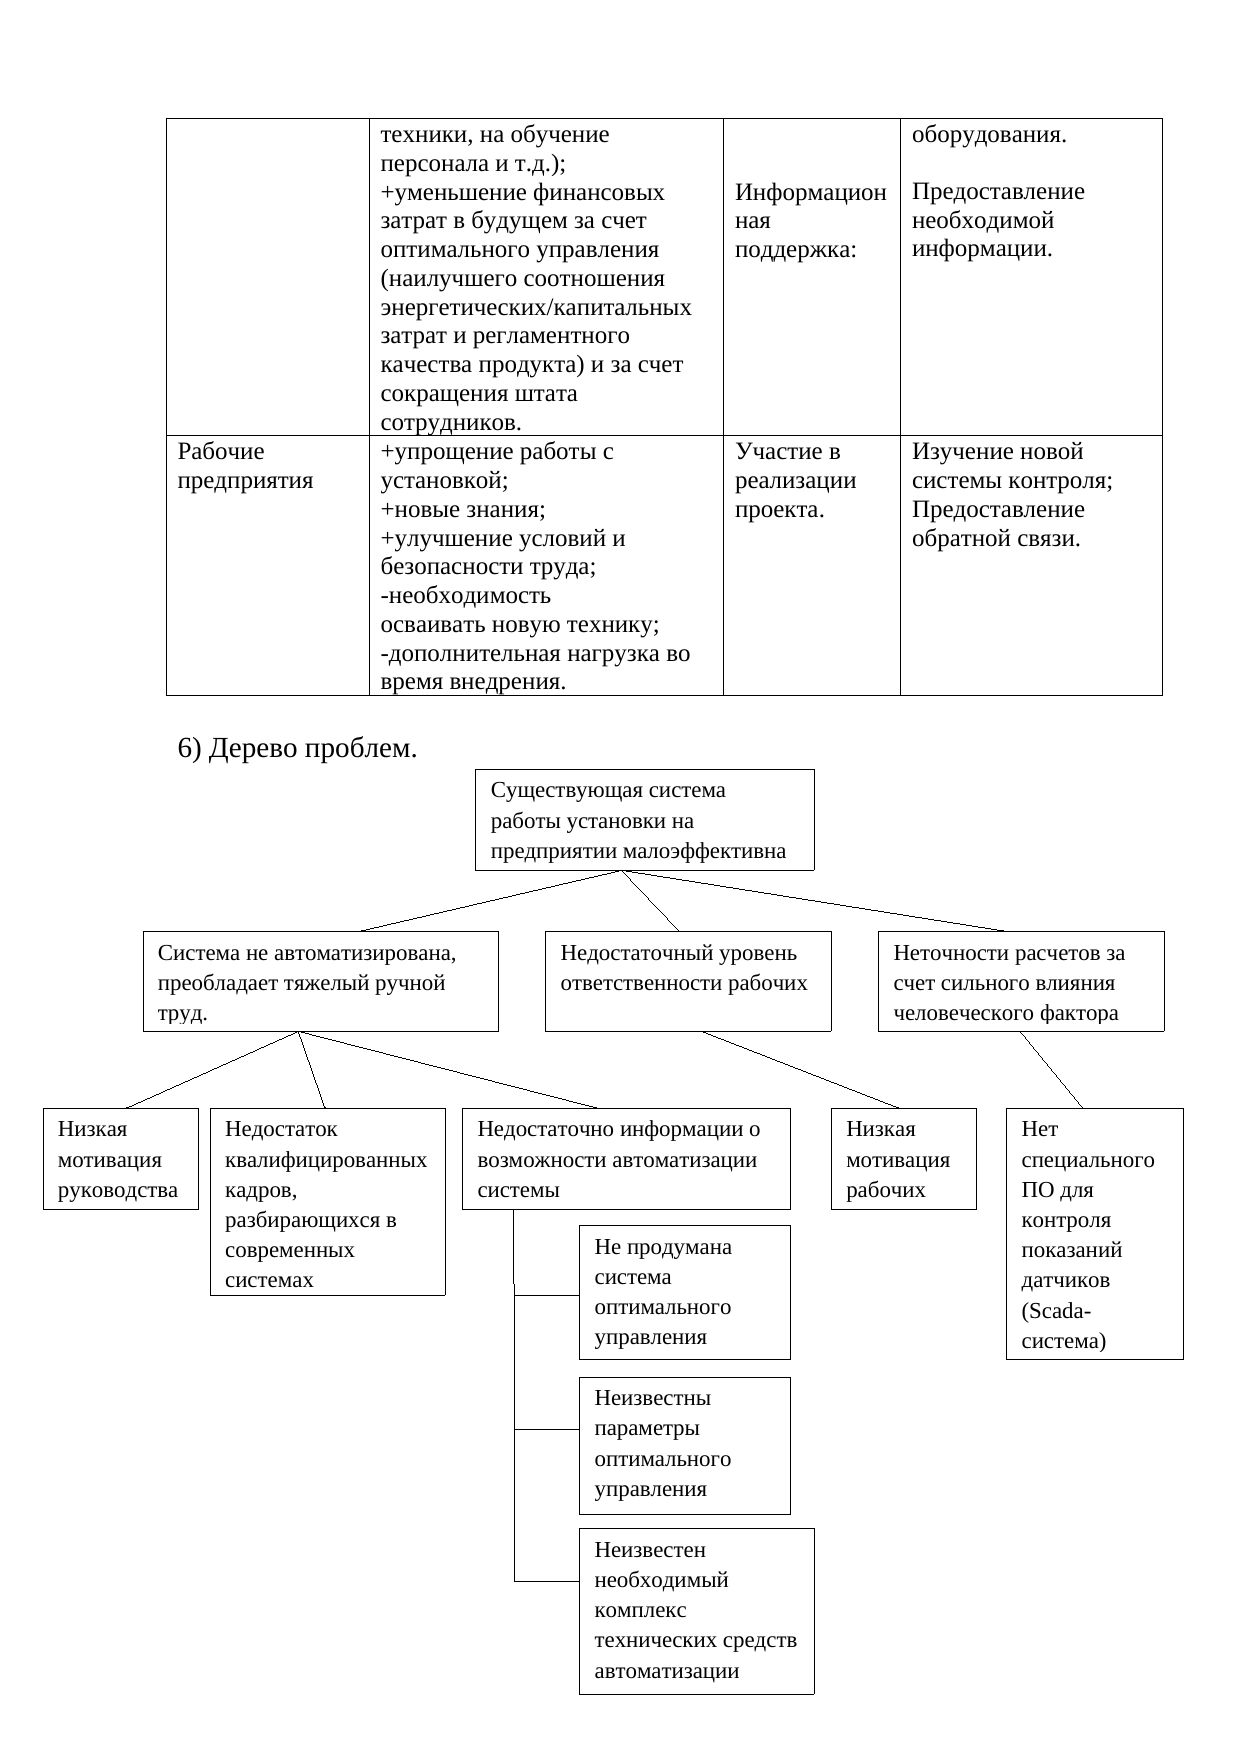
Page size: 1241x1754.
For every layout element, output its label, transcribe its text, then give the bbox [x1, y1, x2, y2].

table_cell Изучение новой системы контроля; Предоставление обратной связи. [901, 436, 1162, 695]
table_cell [901, 119, 1162, 435]
text 6) Дерево проблем. [177, 730, 1152, 763]
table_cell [724, 119, 900, 435]
table_cell Рабочие предприятия [167, 436, 369, 695]
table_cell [370, 119, 723, 435]
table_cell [167, 119, 369, 435]
table_cell Участие в реализации проекта. [724, 436, 900, 695]
table_cell +упрощение работы с установкой; +новые знания; +улучшение условий и безопасности труда; -необходимость осваивать новую технику; -дополнительная нагрузка во время внедрения. [370, 436, 723, 695]
